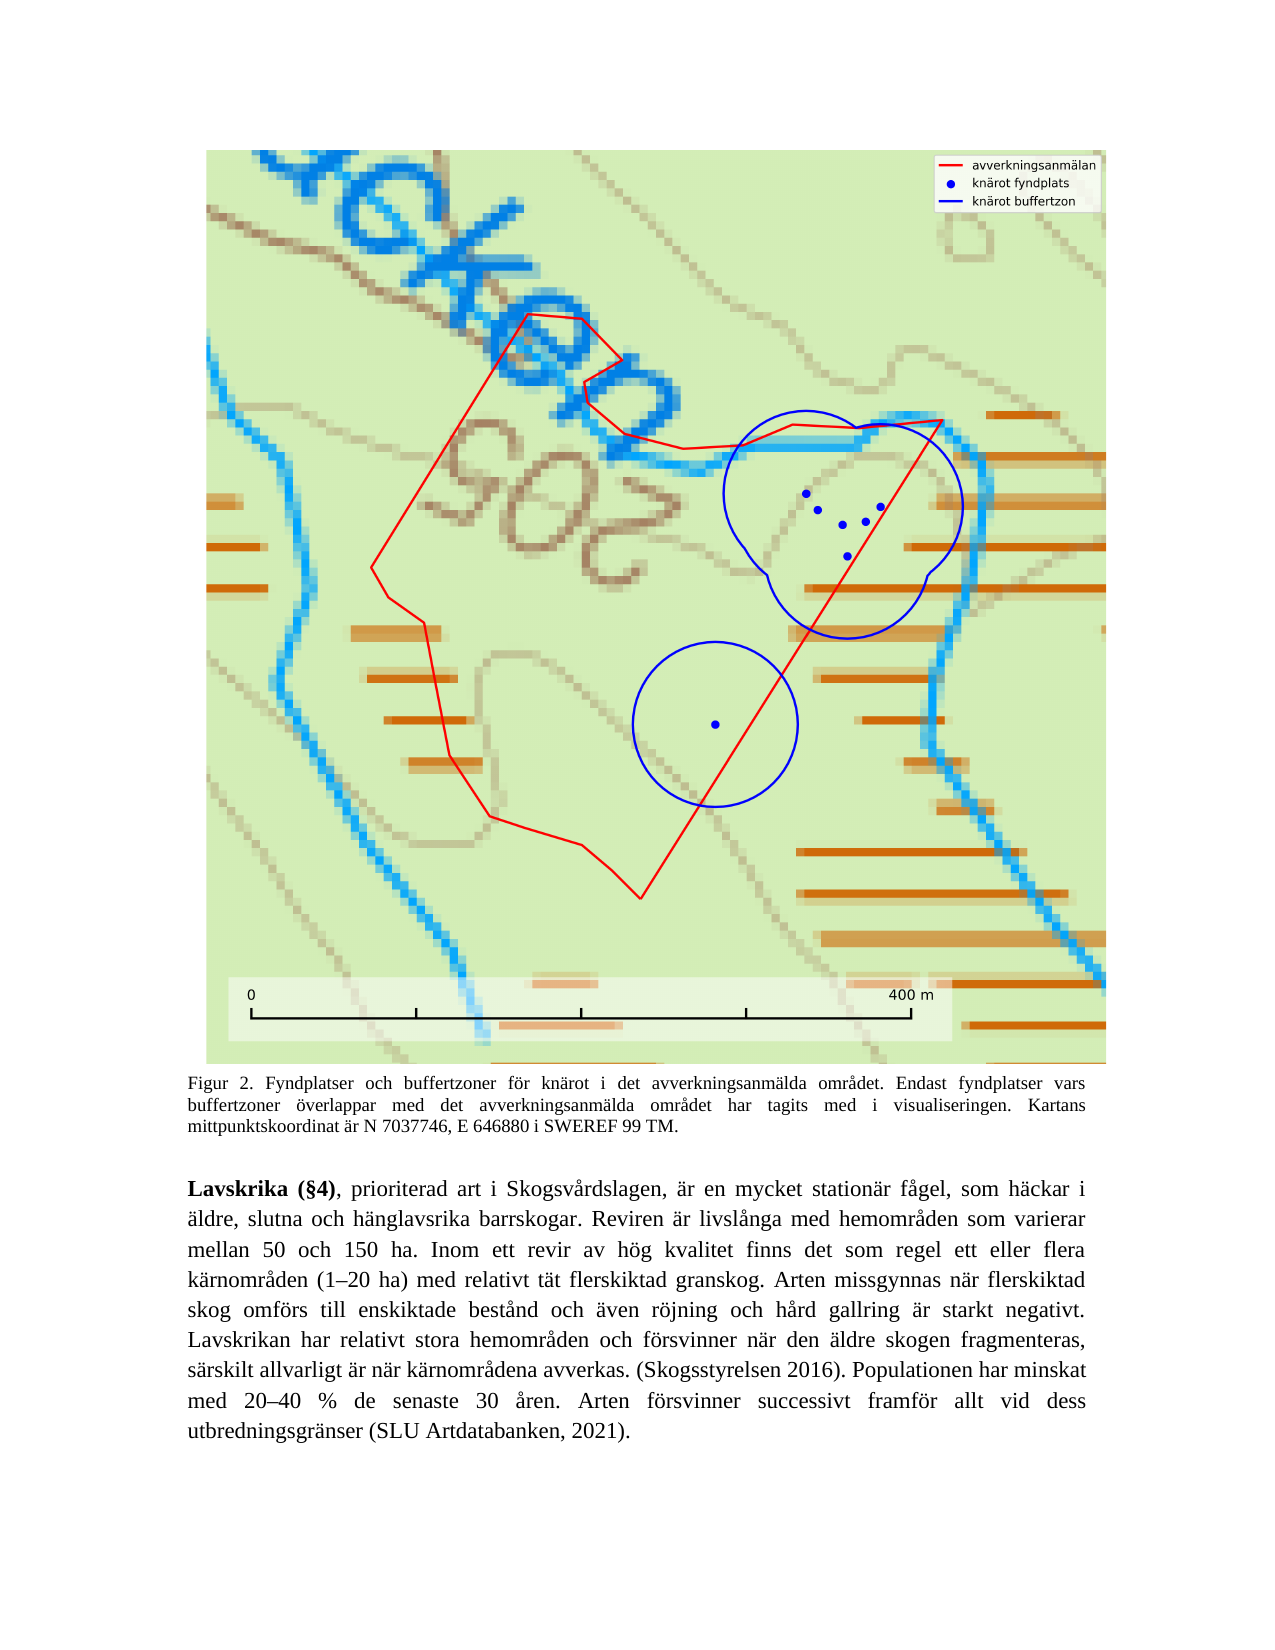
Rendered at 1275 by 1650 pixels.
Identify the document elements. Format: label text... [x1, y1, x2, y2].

text Lavskrika (§4), prioriterad art i Skogsvårdslagen, är en mycket stationär fågel, som häckar i äldre, slutna och hänglavsrika barrskogar. Reviren är livslånga med hemområden som varierar mellan 50 och 150 ha. Inom ett revir av hög kvalitet finns det som regel ett eller flera kärnområden (1–20 ha) med relativt tät flerskiktad granskog. Arten missgynnas när flerskiktad skog omförs till enskiktade bestånd och även röjning och hård gallring är starkt negativt. Lavskrikan har relativt stora hemområden och försvinner när den äldre skogen fragmenteras, särskilt allvarligt är när kärnområdena avverkas. (Skogsstyrelsen 2016). Populationen har minskat med 20–40 % de senaste 30 åren. Arten försvinner successivt framför allt vid dess utbredningsgränser (SLU Artdatabanken, 2021). [187, 1175, 1087, 1443]
text Figur 2. Fyndplatser och buffertzoner för knärot i det avverkningsanmälda området. Endast fyndplatser vars buffertzoner överlappar med det avverkningsanmälda området har tagits med i visualiseringen. Kartans mittpunktskoordinat är N 7037746, E 646880 i SWEREF 99 TM. [187, 1072, 1087, 1137]
picture [206, 150, 1107, 1064]
